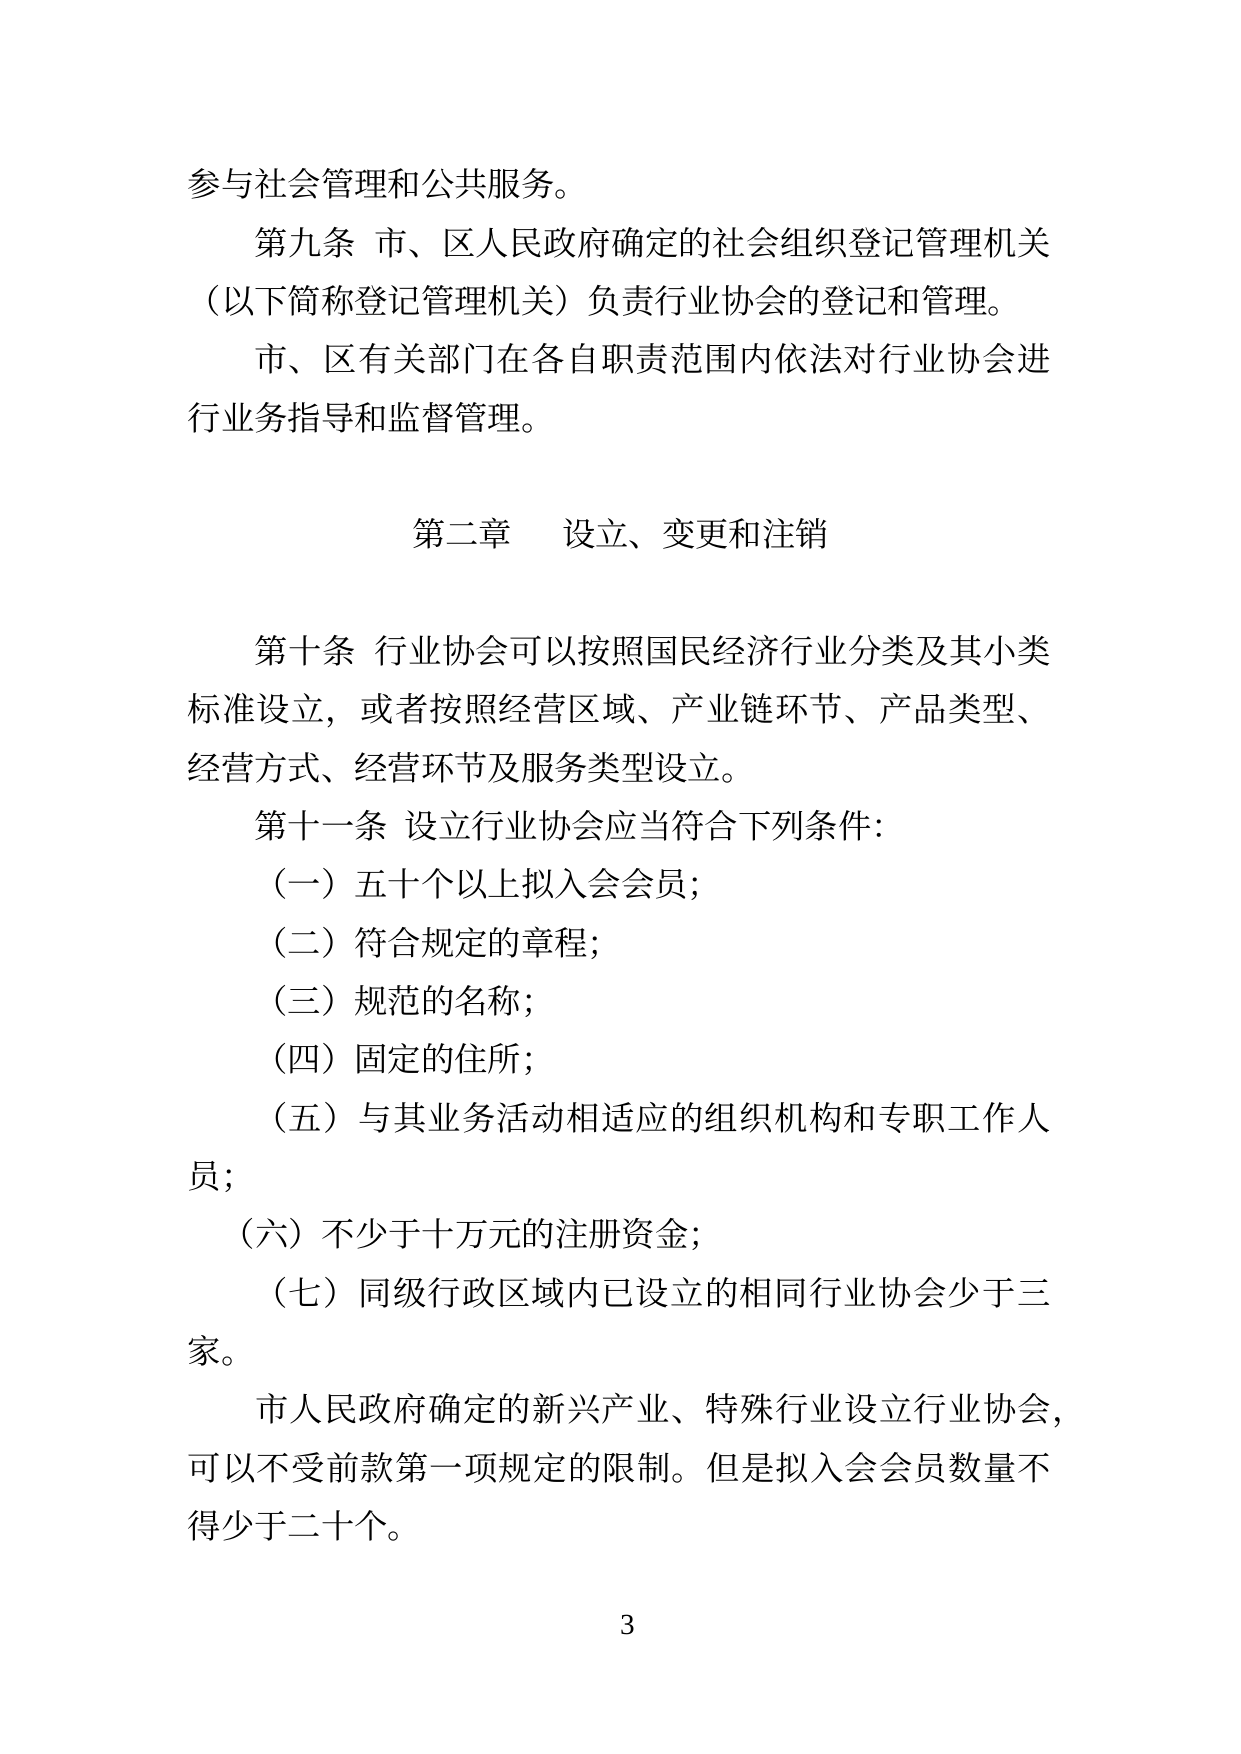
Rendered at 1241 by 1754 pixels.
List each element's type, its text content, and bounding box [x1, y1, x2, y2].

text 市人民政府确定的新兴产业、特殊行业设立行业协会，可以不受前款第一项规定的限制。但是拟入会会员数量不得少于二十个。 [187, 1375, 1053, 1550]
text 第十条 行业协会可以按照国民经济行业分类及其小类标准设立，或者按照经营区域、产业链环节、产品类型、经营方式、经营环节及服务类型设立。 [187, 617, 1053, 792]
list 设立、变更和注销 [187, 500, 1053, 558]
text 六）济生活中也具有同样的职能，发挥着同样的作用。 （六）不少于十万元的注册资金； [187, 1200, 1053, 1258]
text （三）规范的名称； [187, 967, 1053, 1025]
text 市、区有关部门在各自职责范围内依法对行业协会进行业务指导和监督管理。 [187, 325, 1053, 442]
text （二）符合规定的章程； [187, 908, 1053, 967]
text （五）与其业务活动相适应的组织机构和专职工作人员； [187, 1083, 1053, 1200]
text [187, 150, 1053, 208]
text （七）同级行政区域内已设立的相同行业协会少于三家。 [187, 1258, 1053, 1375]
text （四）固定的住所； [187, 1025, 1053, 1083]
text 第十一条 设立行业协会应当符合下列条件： [187, 792, 1053, 850]
text （一）五十个以上拟入会会员； [187, 850, 1053, 908]
text 第九条 市、区人民政府确定的社会组织登记管理机关（以下简称登记管理机关）负责行业协会的登记和管理。 [187, 208, 1053, 325]
